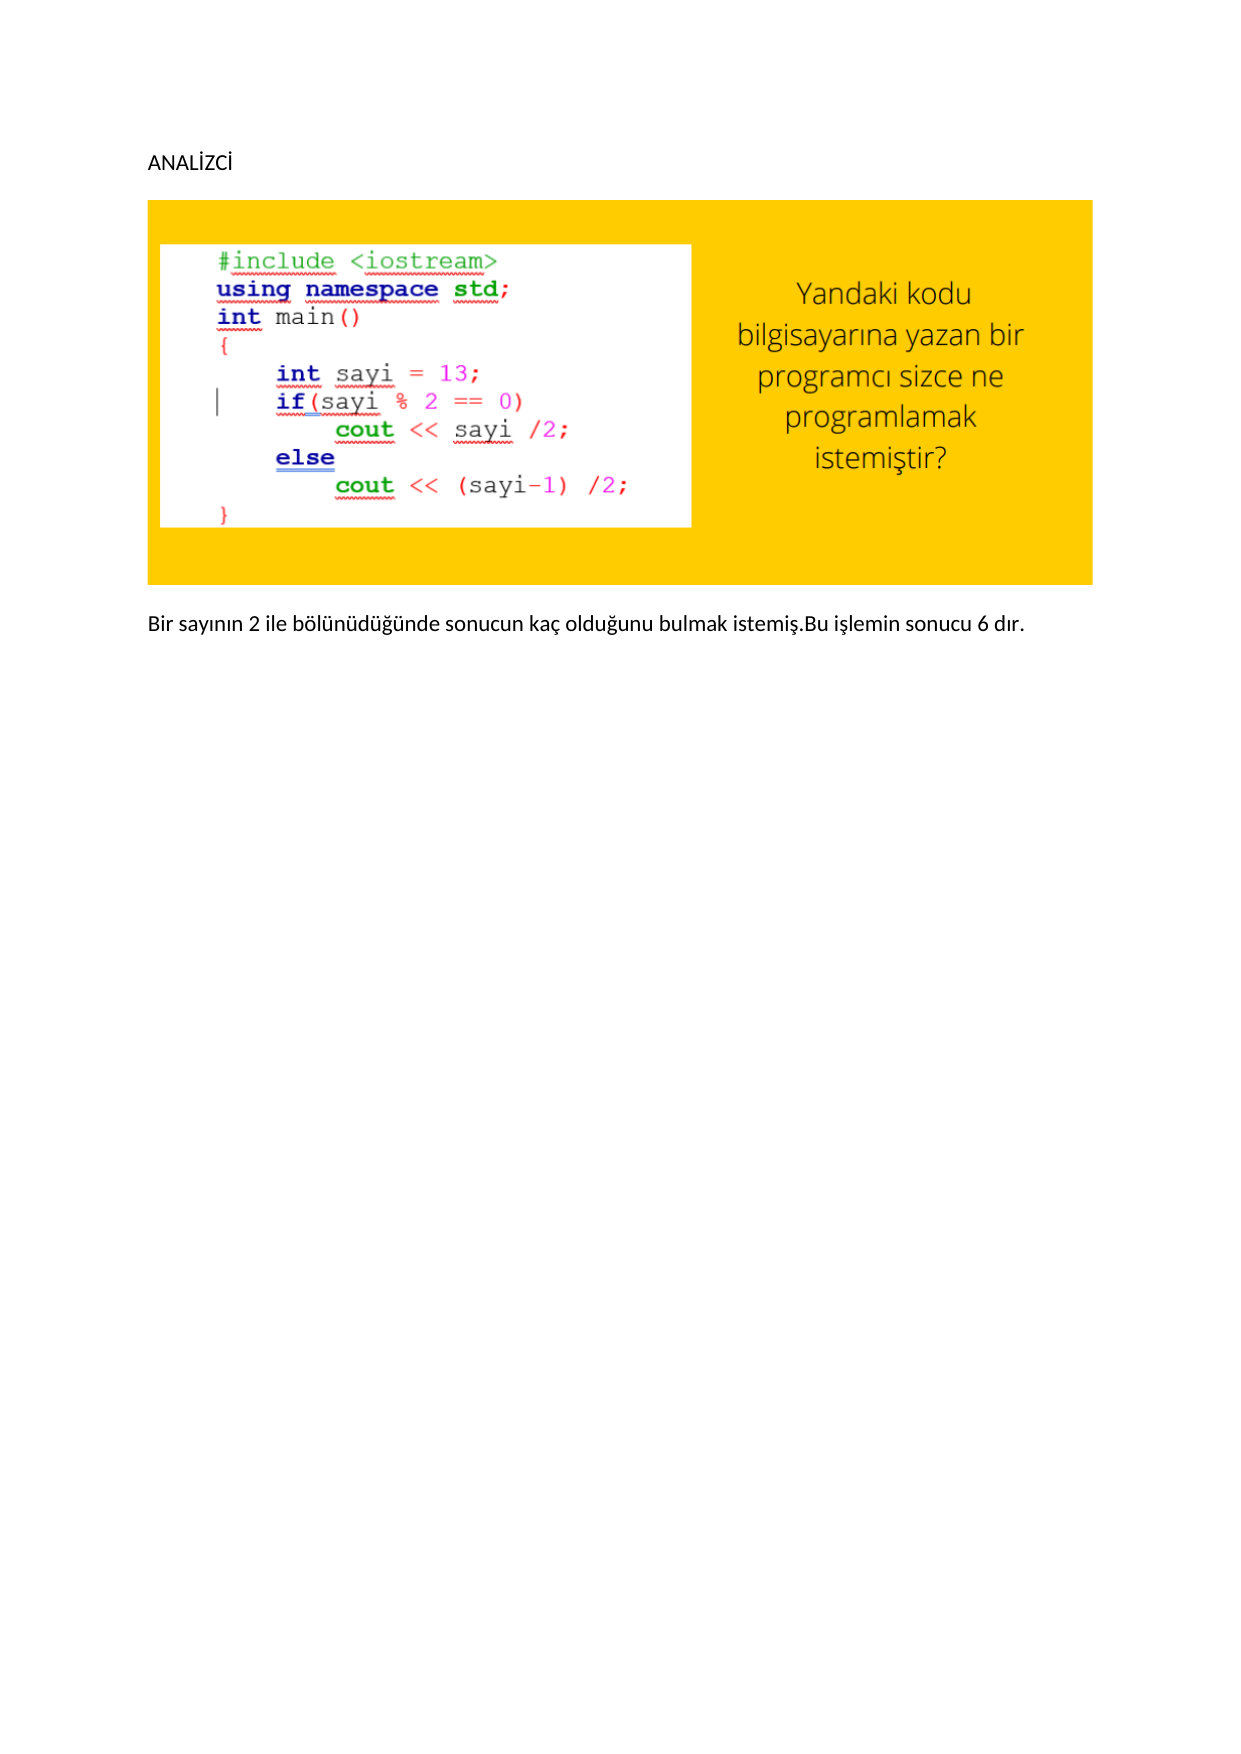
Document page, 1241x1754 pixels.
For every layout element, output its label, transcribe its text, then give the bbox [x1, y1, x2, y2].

text Bir sayının 2 ile bölünüdüğünde sonucun kaç olduğunu bulmak istemiş.Bu işlemin sonucu 6 dır. [148, 609, 1093, 638]
picture [147, 200, 1093, 585]
text ANALİZCİ [148, 148, 1093, 176]
